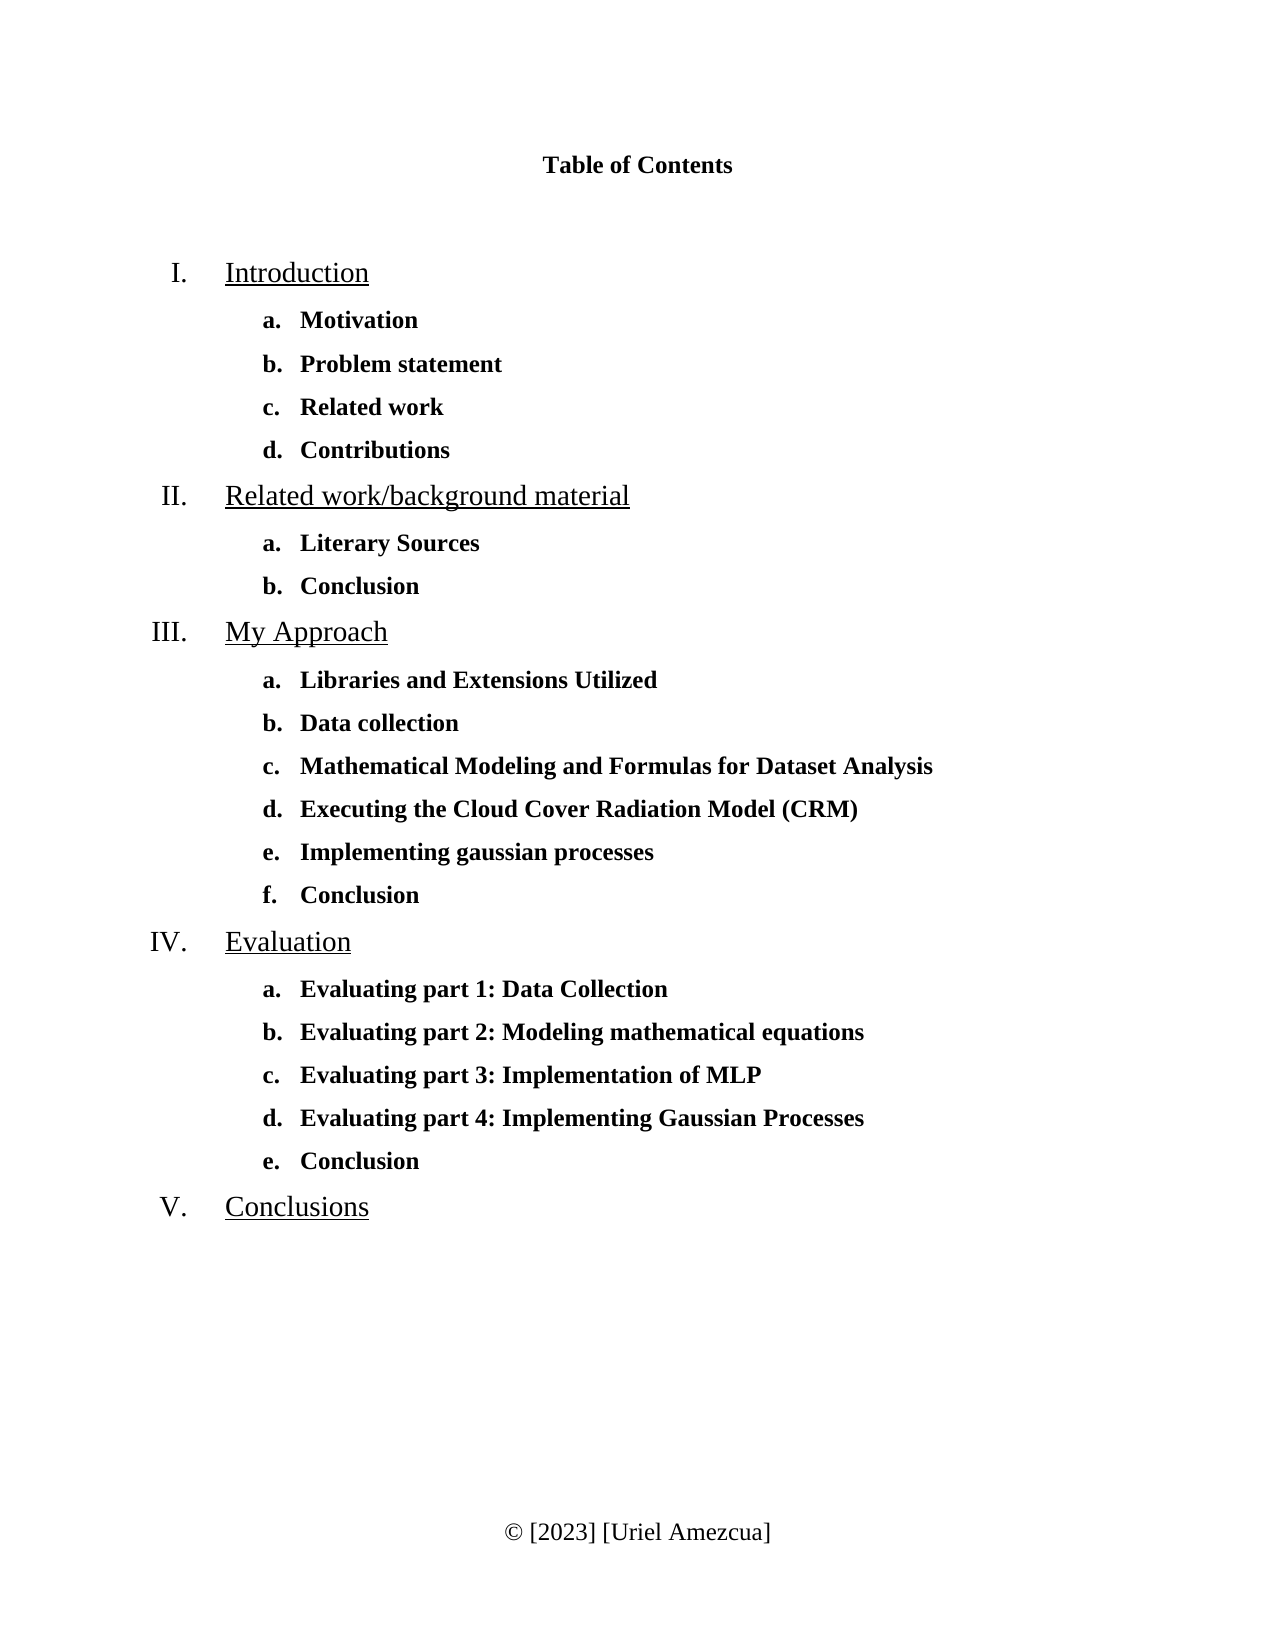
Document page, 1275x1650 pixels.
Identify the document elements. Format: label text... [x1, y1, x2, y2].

list Conclusion [262, 571, 1125, 600]
list Data collection [262, 708, 1125, 737]
list Related work [262, 392, 1125, 421]
list Evaluating part 4: Implementing Gaussian Processes [262, 1103, 1125, 1132]
list Mathematical Modeling and Formulas for Dataset Analysis [262, 751, 1125, 780]
list Libraries and Extensions Utilized [262, 665, 1125, 694]
list Problem statement [262, 349, 1125, 377]
list Executing the Cloud Cover Radiation Model (CRM) [262, 794, 1125, 823]
text Table of Contents [150, 150, 1125, 179]
list Evaluating part 1: Data Collection [262, 974, 1125, 1003]
list Introduction [187, 255, 1125, 289]
list Literary Sources [262, 528, 1125, 557]
list Implementing gaussian processes [262, 837, 1125, 866]
list My Approach [187, 614, 1125, 648]
list Motivation [262, 306, 1125, 334]
list Evaluating part 2: Modeling mathematical equations [262, 1017, 1125, 1046]
list Conclusion [262, 881, 1125, 909]
list Evaluating part 3: Implementation of MLP [262, 1060, 1125, 1089]
list Contributions [262, 435, 1125, 464]
list Conclusion [262, 1146, 1125, 1175]
list Related work/background material [187, 478, 1125, 512]
list Evaluation [187, 924, 1125, 957]
list Conclusions [187, 1189, 1125, 1223]
